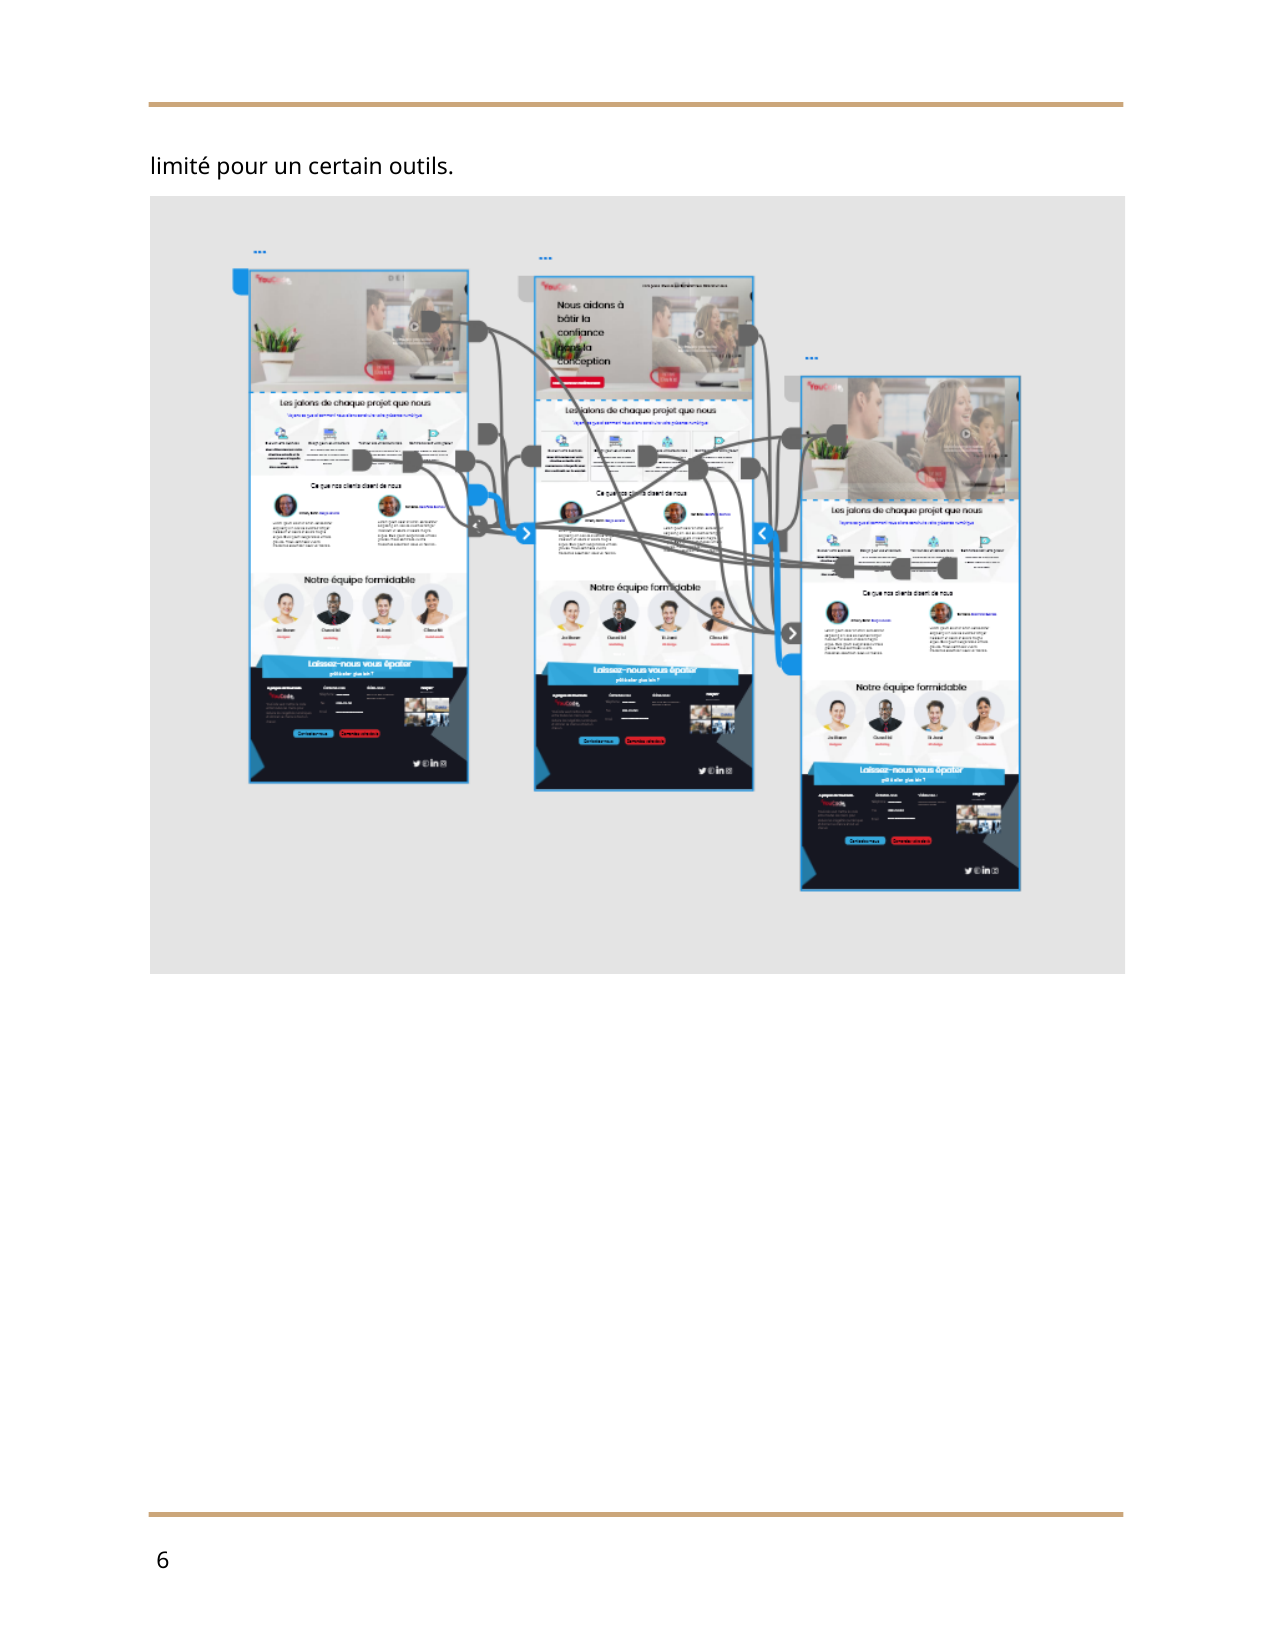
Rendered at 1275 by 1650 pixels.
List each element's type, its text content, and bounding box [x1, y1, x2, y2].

picture [148, 1512, 1124, 1517]
picture [150, 196, 1125, 974]
picture [148, 102, 1124, 107]
